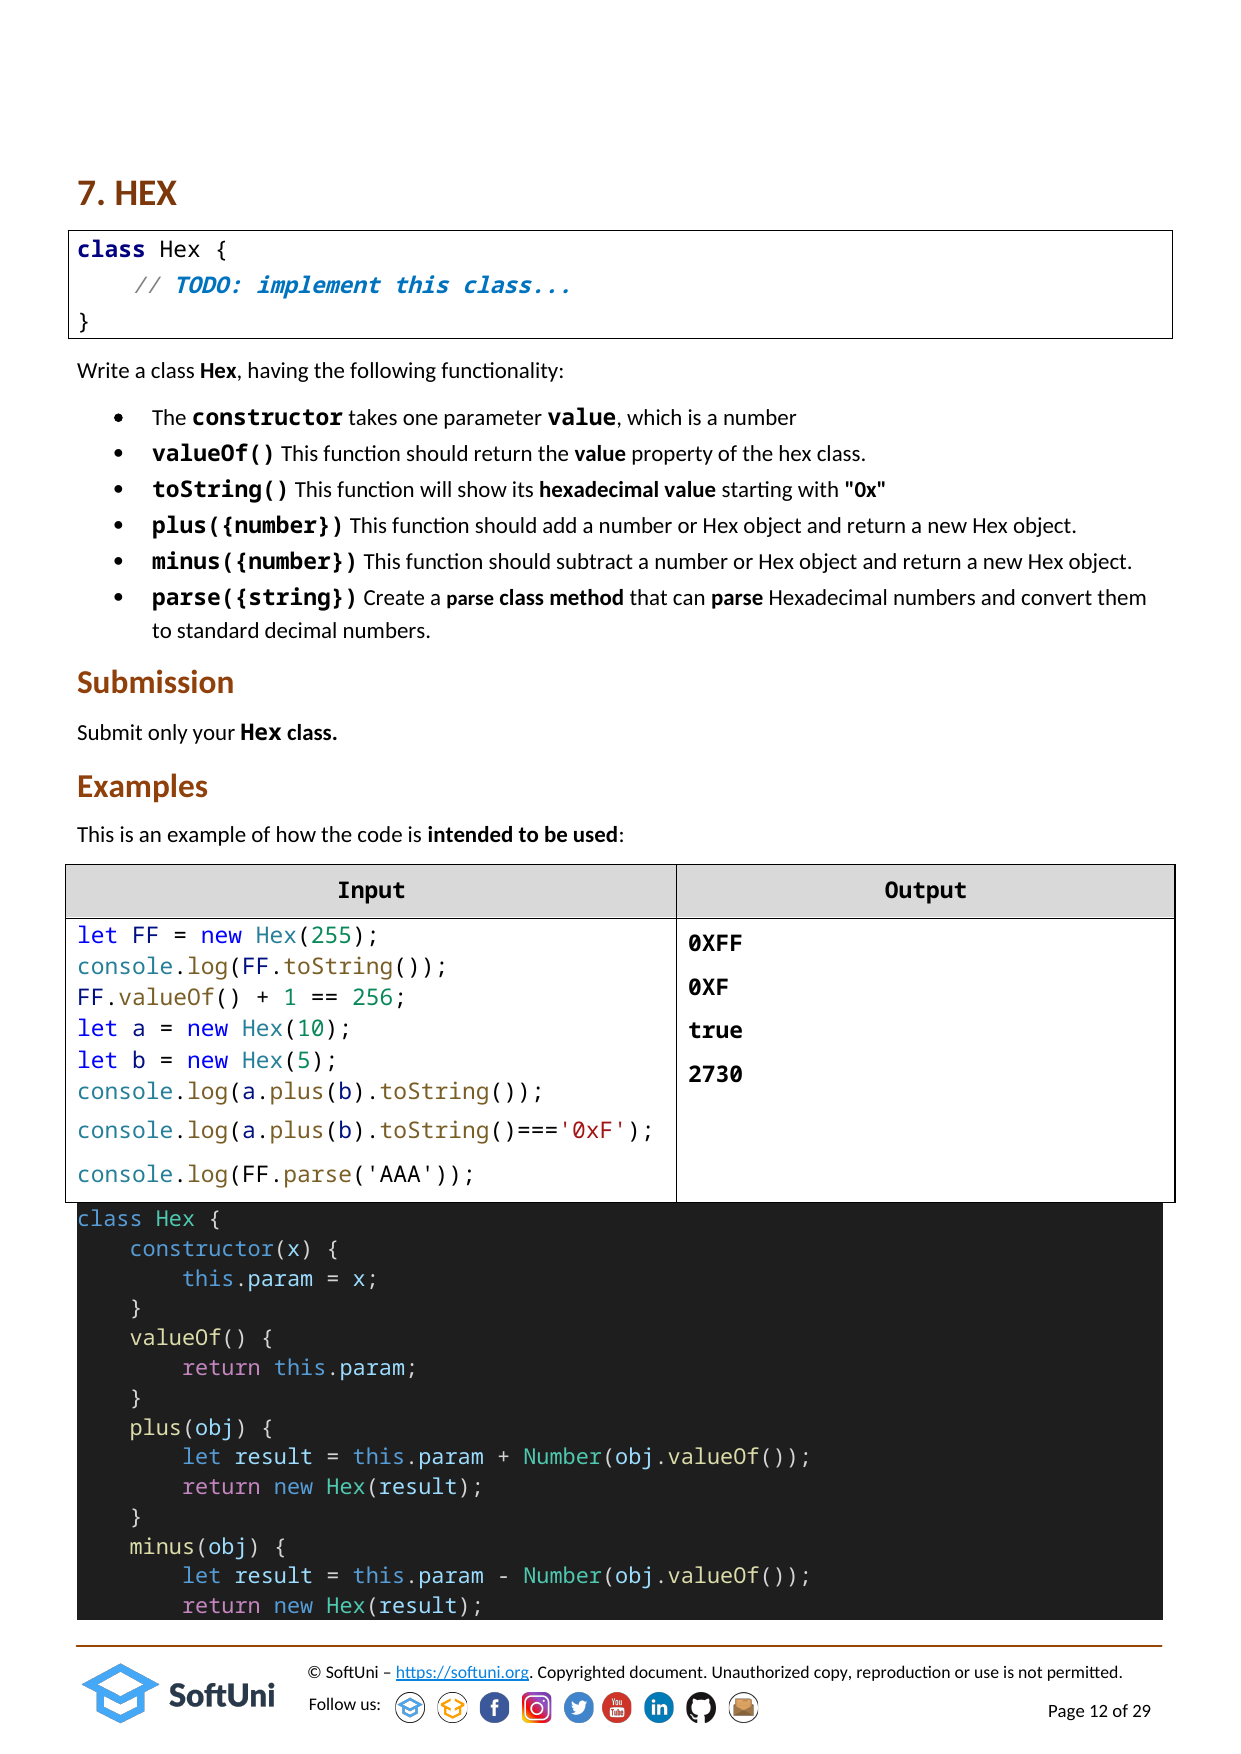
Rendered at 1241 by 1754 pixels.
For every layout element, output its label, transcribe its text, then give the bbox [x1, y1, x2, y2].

text let result = this.param + Number(obj.valueOf()); [77, 1441, 1163, 1471]
text return new Hex(result); [77, 1471, 1163, 1501]
picture [686, 1692, 716, 1723]
list valueOf() This function should return the value property of the hex class. [114, 437, 1163, 468]
text This is an example of how the code is intended to be used: [77, 820, 1163, 848]
picture [479, 1692, 510, 1723]
text Submit only your Hex class. [77, 716, 1163, 747]
text constructor(x) { [77, 1233, 1163, 1262]
picture [665, 1714, 674, 1723]
text let result = this.param - Number(obj.valueOf()); [77, 1560, 1163, 1590]
table_header Output [677, 865, 1174, 917]
picture [665, 1692, 674, 1701]
text valueOf() { [77, 1322, 1163, 1352]
picture [564, 1692, 594, 1723]
text class Hex { [77, 1203, 1163, 1233]
text } [77, 1292, 1163, 1322]
picture [728, 1692, 759, 1723]
table_cell let FF = new Hex(255); console.log(FF.toString()); FF.valueOf() + 1 == 256; let a = new Hex(10); let b = new Hex(5); console.log(a.plus(b).toString()); console.log(a.plus(b).toString()==='0xF'); console.log(FF.parse('AAA')); [66, 919, 676, 1202]
picture [602, 1692, 632, 1723]
picture [522, 1692, 552, 1723]
list plus({number}) This function should add a number or Hex object and return a new Hex object. [114, 509, 1163, 540]
picture [75, 1658, 281, 1729]
text class Hex { // TODO: implement this class... } [69, 231, 1172, 338]
list minus({number}) This function should subtract a number or Hex object and return a new Hex object. [114, 545, 1163, 576]
text Write a class Hex, having the following functionality: [77, 357, 1163, 384]
picture [395, 1692, 425, 1723]
text } [77, 1382, 1163, 1411]
list parse({string}) Create a parse class method that can parse Hexadecimal numbers and convert them to standard decimal numbers. [114, 581, 1163, 644]
list The constructor takes one parameter value, which is a number [114, 401, 1163, 432]
subtitle HEX [77, 169, 1163, 215]
picture [437, 1692, 468, 1723]
text return this.param; [77, 1352, 1163, 1382]
subtitle Examples [77, 764, 1163, 805]
text this.param = x; [77, 1262, 1163, 1292]
table_header Input [66, 865, 676, 917]
picture [658, 1705, 667, 1714]
text return new Hex(result); [77, 1590, 1163, 1620]
subtitle Submission [77, 661, 1163, 702]
text minus(obj) { [77, 1531, 1163, 1560]
text plus(obj) { [77, 1411, 1163, 1441]
table_cell 0XFF 0XF true 2730 [677, 919, 1174, 1202]
list toString() This function will show its hexadecimal value starting with "0x" [114, 473, 1163, 504]
picture [644, 1714, 653, 1723]
picture [644, 1692, 653, 1701]
text } [77, 1501, 1163, 1531]
